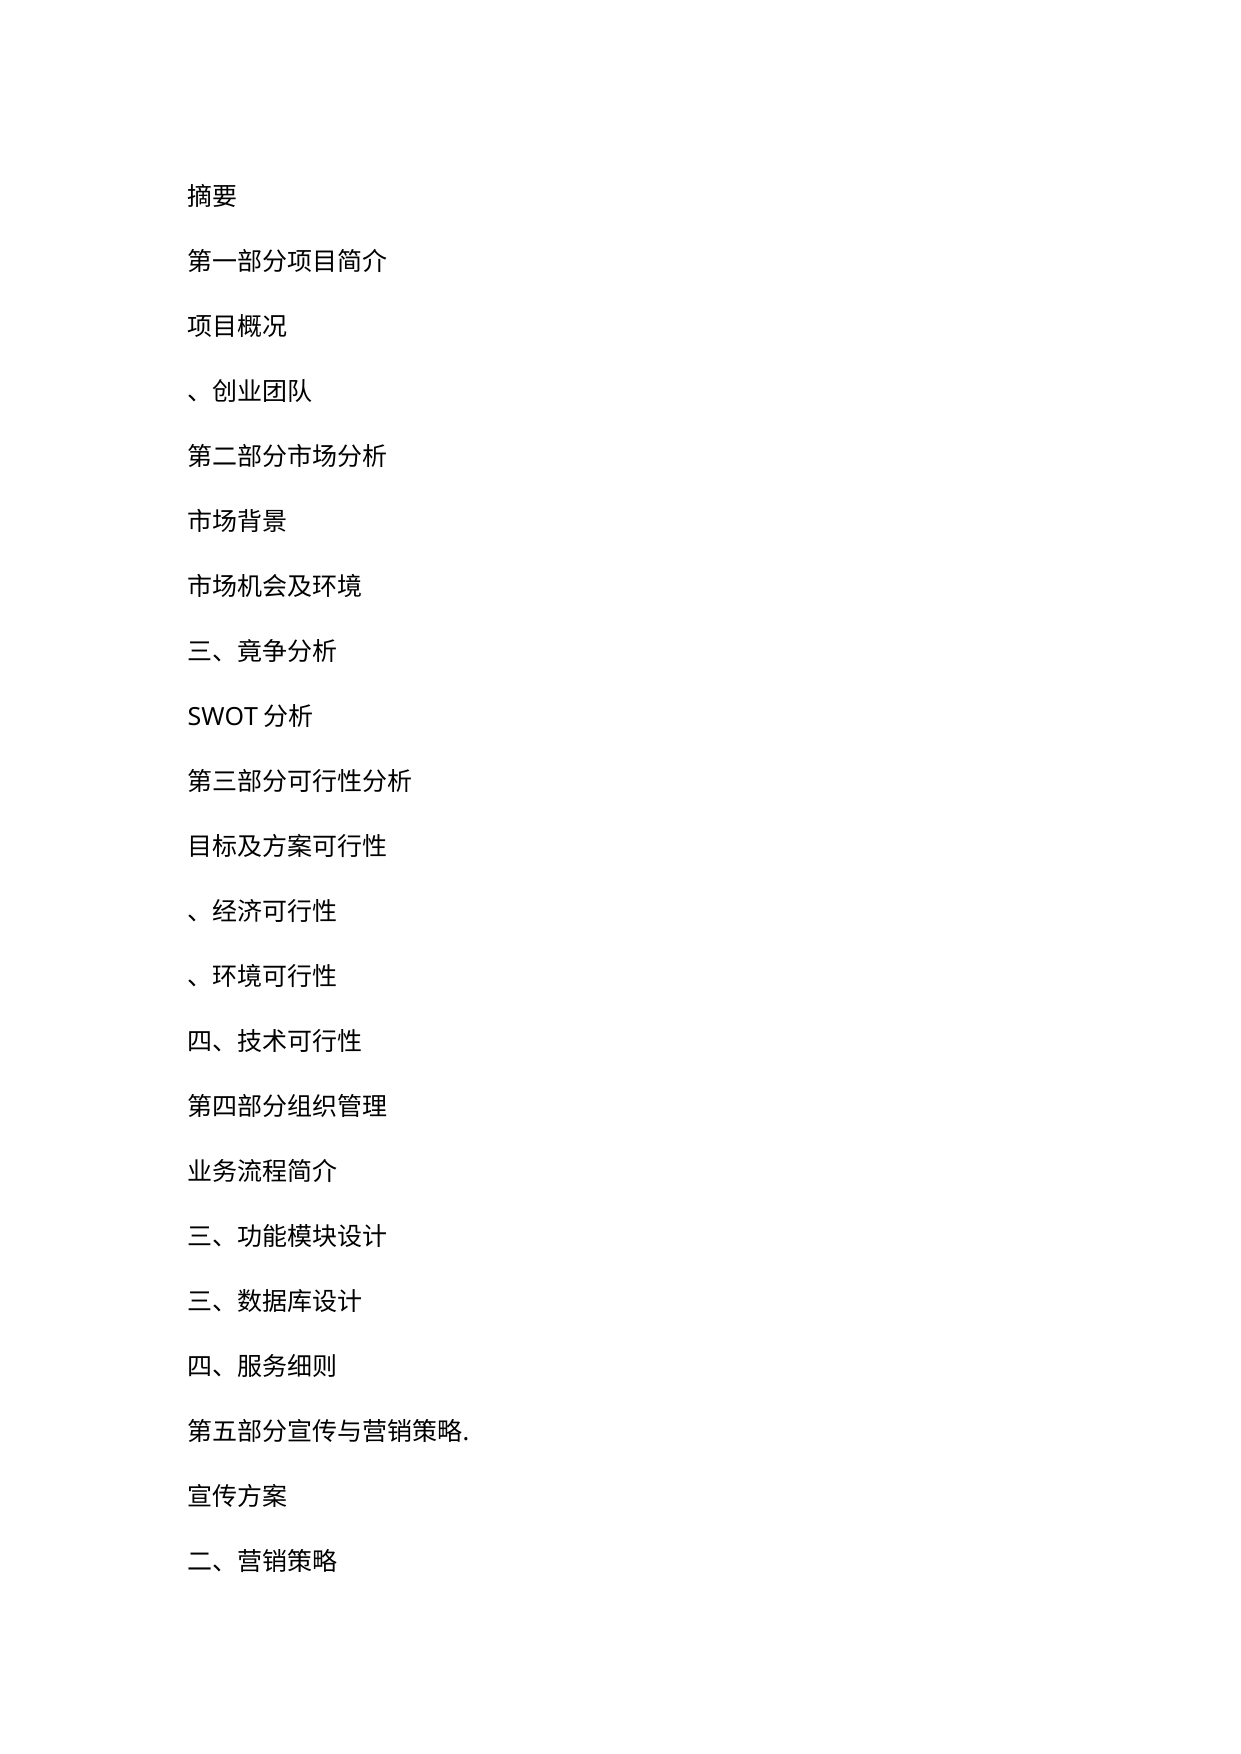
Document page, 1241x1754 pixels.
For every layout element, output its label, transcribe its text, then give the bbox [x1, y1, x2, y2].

text 第二部分市场分析 [187, 422, 1053, 487]
text 宣传方案 [187, 1462, 1053, 1527]
text 、环境可行性 [187, 942, 1053, 1007]
text 第三部分可行性分析 [187, 747, 1053, 812]
text 第一部分项目简介 [187, 227, 1053, 292]
text 第五部分宣传与营销策略. [187, 1397, 1053, 1462]
text 四、服务细则 [187, 1332, 1053, 1397]
text 第四部分组织管理 [187, 1072, 1053, 1137]
text 目标及方案可行性 [187, 812, 1053, 877]
text SWOT分析 [187, 682, 1053, 747]
text 二、营销策略 [187, 1527, 1053, 1592]
text 四、技术可行性 [187, 1007, 1053, 1072]
text 业务流程简介 [187, 1137, 1053, 1202]
text 市场背景 [187, 487, 1053, 552]
text 摘要 [187, 162, 1053, 227]
text 项目概况 [187, 292, 1053, 357]
text 、创业团队 [187, 357, 1053, 422]
text 、经济可行性 [187, 877, 1053, 942]
text 三、数据库设计 [187, 1267, 1053, 1332]
text 三、功能模块设计 [187, 1202, 1053, 1267]
text 市场机会及环境 [187, 552, 1053, 617]
text 三、竟争分析 [187, 617, 1053, 682]
